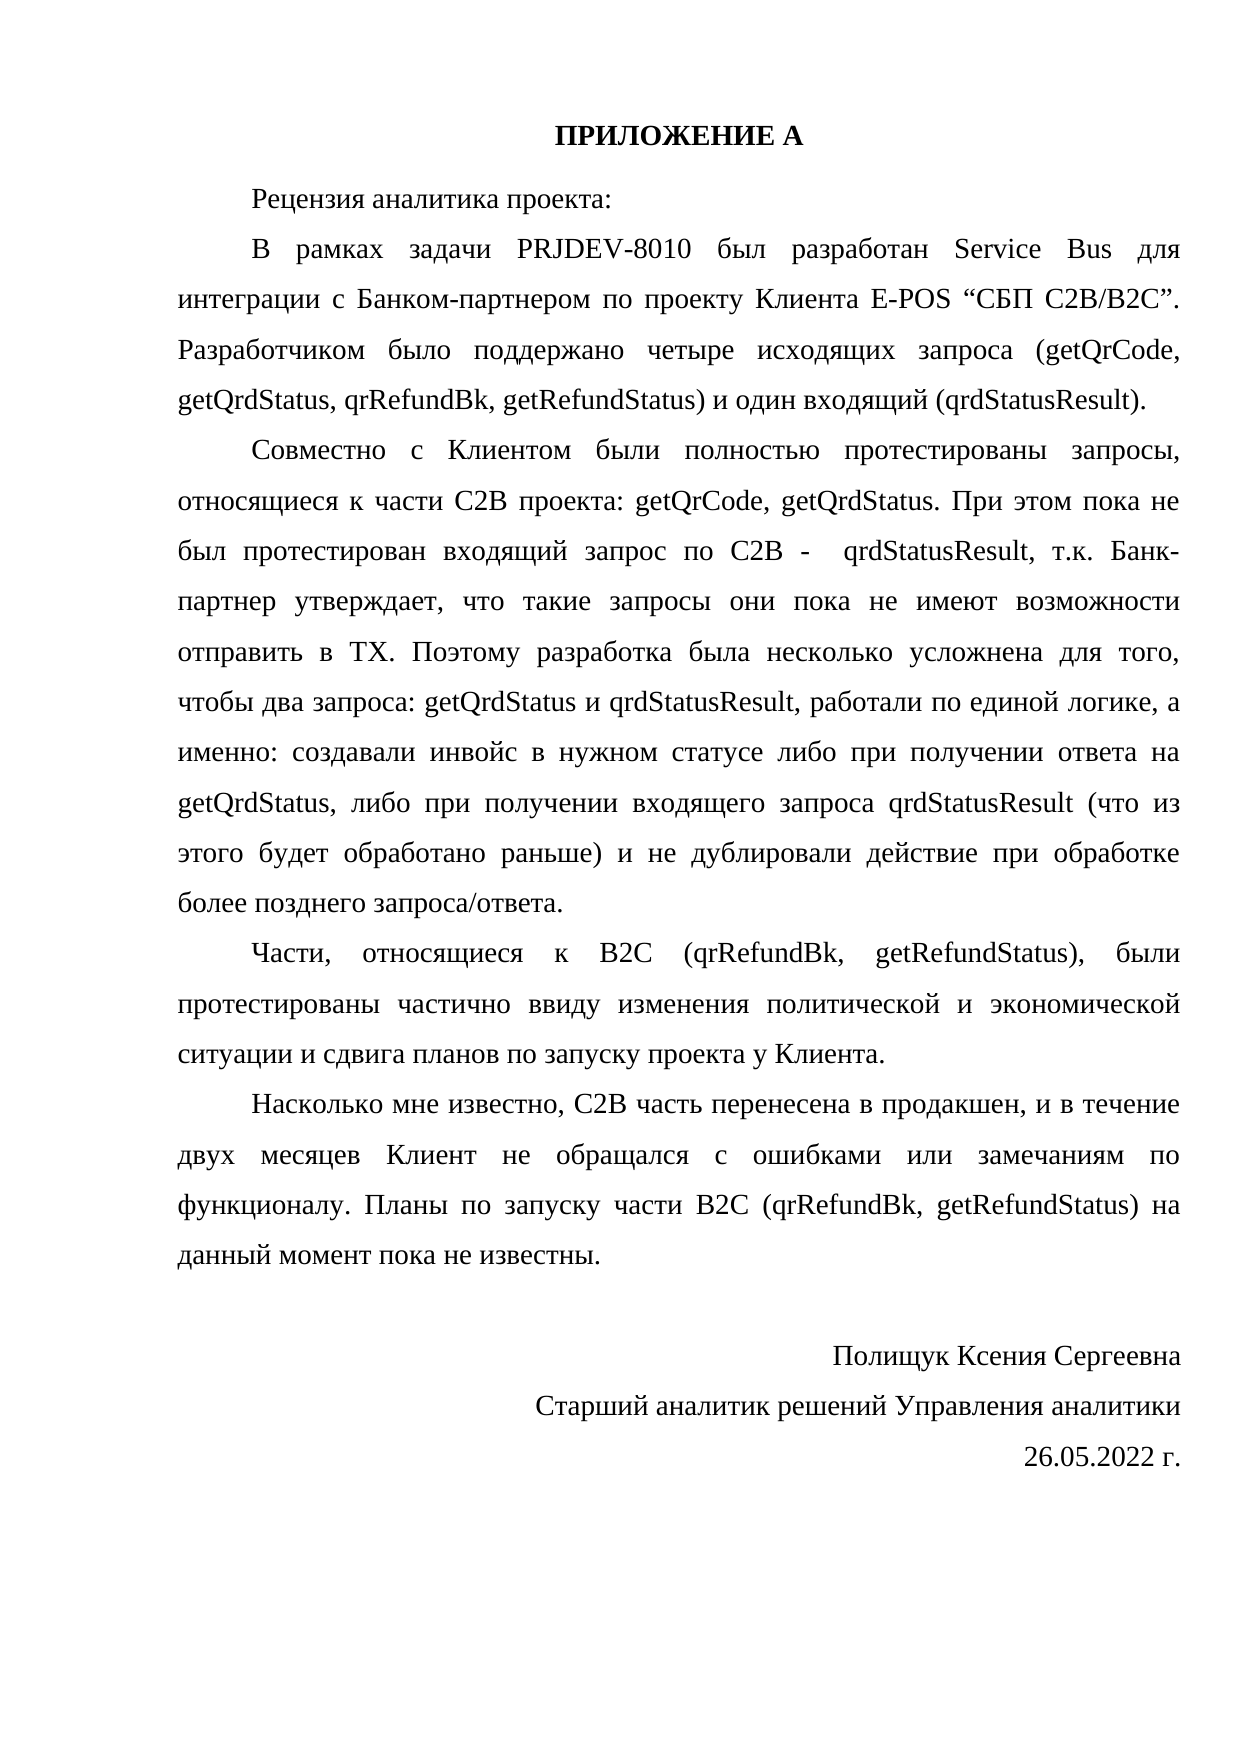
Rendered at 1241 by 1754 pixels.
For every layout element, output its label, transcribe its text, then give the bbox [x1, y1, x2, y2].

text Старший аналитик решений Управления аналитики [177, 1388, 1181, 1422]
text Совместно с Клиентом были полностью протестированы запросы, относящиеся к части C2B проекта: getQrCode, getQrdStatus. При этом пока не был протестирован входящий запрос по C2B - qrdStatusResult, т.к. Банк-партнер утверждает, что такие запросы они пока не имеют возможности отправить в TX. Поэтому разработка была несколько усложнена для того, чтобы два запроса: getQrdStatus и qrdStatusResult, работали по единой логике, а именно: создавали инвойс в нужном статусе либо при получении ответа на getQrdStatus, либо при получении входящего запроса qrdStatusResult (что из этого будет обработано раньше) и не дублировали действие при обработке более позднего запроса/ответа. [177, 432, 1181, 919]
text Полищук Ксения Сергеевна [177, 1338, 1181, 1372]
text В рамках задачи PRJDEV-8010 был разработан Service Bus для интеграции с Банком-партнером по проекту Клиента E-POS “СБП C2B/B2C”. Разработчиком было поддержано четыре исходящих запроса (getQrCode, getQrdStatus, qrRefundBk, getRefundStatus) и один входящий (qrdStatusResult). [177, 231, 1181, 416]
text Насколько мне известно, C2B часть перенесена в продакшен, и в течение двух месяцев Клиент не обращался с ошибками или замечаниям по функционалу. Планы по запуску части B2C (qrRefundBk, getRefundStatus) на данный момент пока не известны. [177, 1087, 1181, 1271]
text 26.05.2022 г. [177, 1439, 1181, 1472]
subtitle Приложение А [177, 118, 1181, 152]
text Рецензия аналитика проекта: [177, 181, 1181, 214]
text Части, относящиеся к B2C (qrRefundBk, getRefundStatus), были протестированы частично ввиду изменения политической и экономической ситуации и сдвига планов по запуску проекта у Клиента. [177, 936, 1181, 1070]
